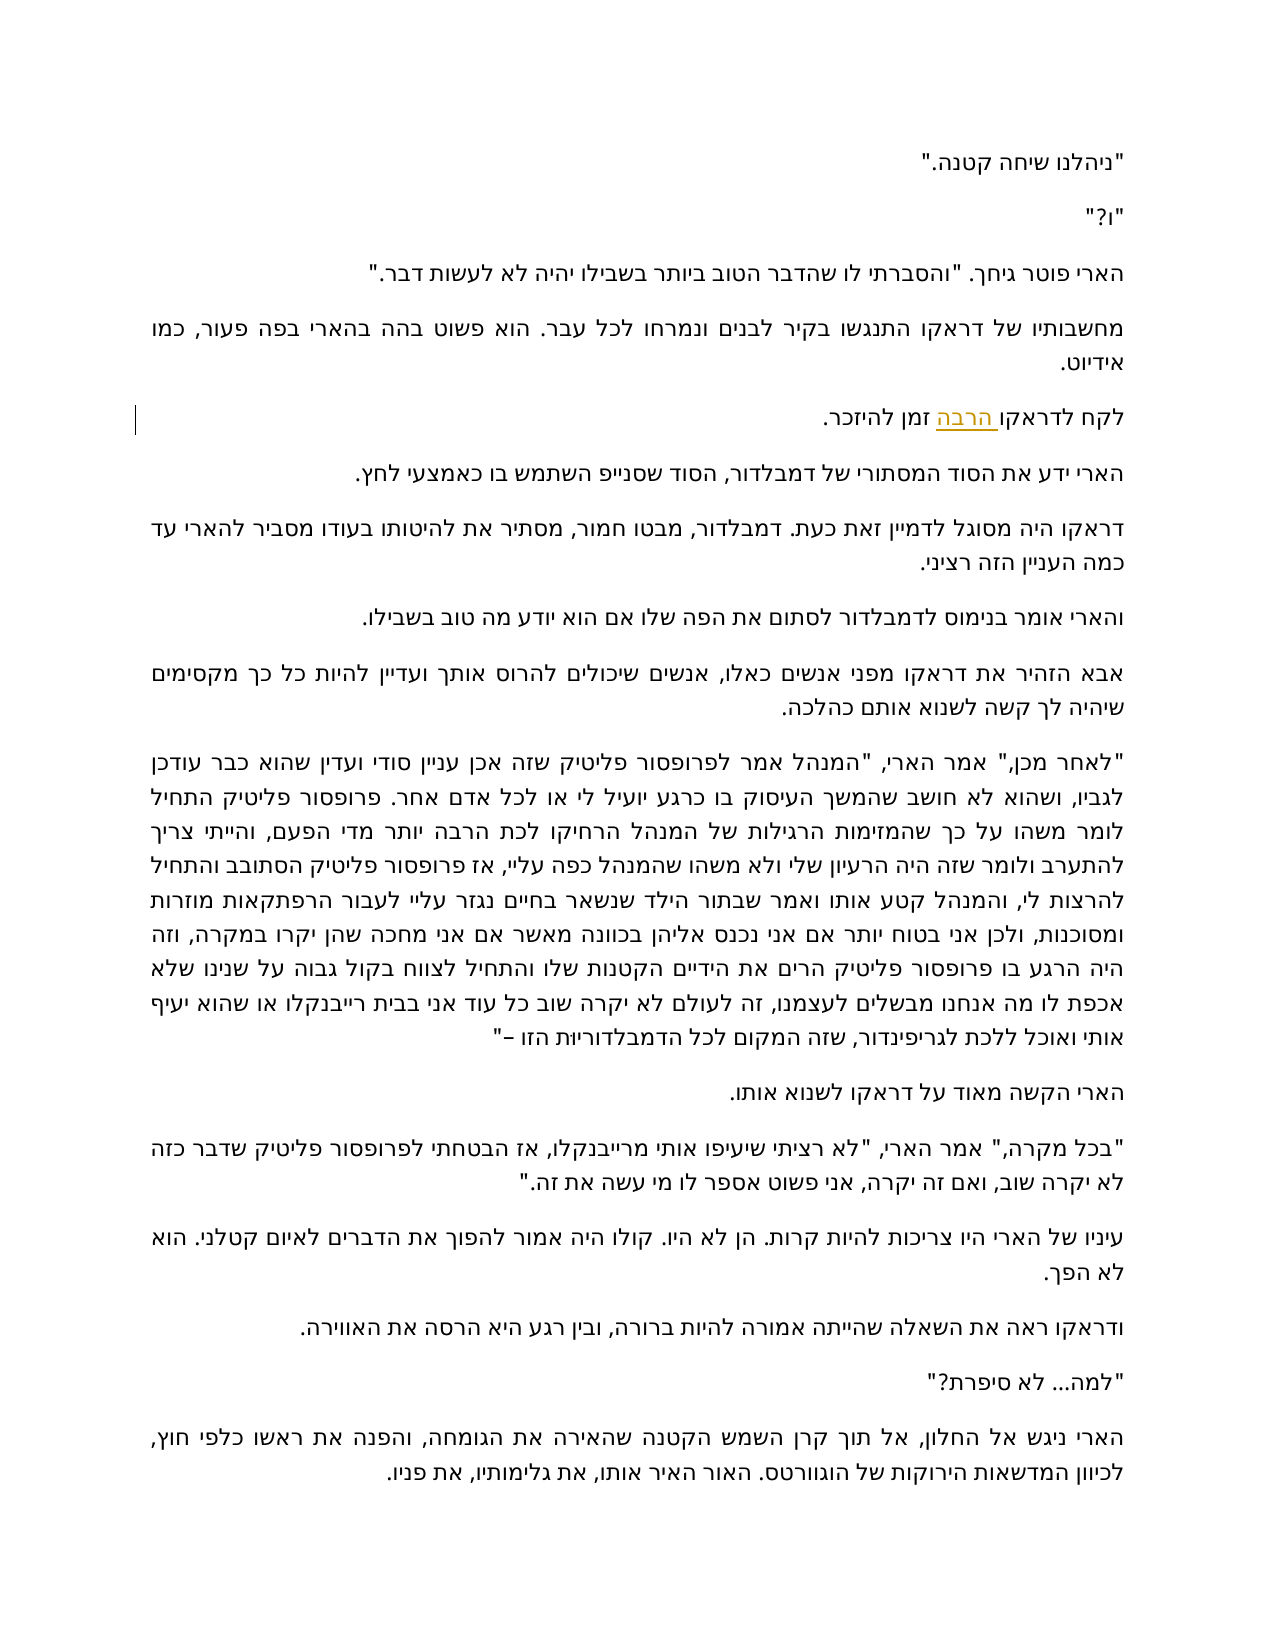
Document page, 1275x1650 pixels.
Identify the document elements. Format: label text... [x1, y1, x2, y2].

text "ניהלנו שיחה קטנה." [150, 150, 1125, 180]
text "למה… לא סיפרת?" [150, 1370, 1125, 1400]
text ודראקו ראה את השאלה שהייתה אמורה להיות ברורה, ובין רגע היא הרסה את האווירה. [150, 1314, 1125, 1344]
text מחשבותיו של דראקו התנגשו בקיר לבנים ונמרחו לכל עבר. הוא פשוט בהה בהארי בפה פעור, כמו אידיוט. [150, 316, 1125, 380]
text הארי הקשה מאוד על דראקו לשנוא אותו. [150, 1080, 1125, 1110]
text "לאחר מכן," אמר הארי, "המנהל אמר לפרופסור פליטיק שזה אכן עניין סודי ועדין שהוא כבר עודכן לגביו, ושהוא לא חושב שהמשך העיסוק בו כרגע יועיל לי או לכל אדם אחר. פרופסור פליטיק התחיל לומר משהו על כך שהמזימות הרגילות של המנהל הרחיקו לכת הרבה יותר מדי הפעם, והייתי צריך להתערב ולומר שזה היה הרעיון שלי ולא משהו שהמנהל כפה עליי, אז פרופסור פליטיק הסתובב והתחיל להרצות לי, והמנהל קטע אותו ואמר שבתור הילד שנשאר בחיים נגזר עליי לעבור הרפתקאות מוזרות ומסוכנות, ולכן אני בטוח יותר אם אני נכנס אליהן בכוונה מאשר אם אני מחכה שהן יקרו במקרה, וזה היה הרגע בו פרופסור פליטיק הרים את הידיים הקטנות שלו והתחיל לצווח בקול גבוה על שנינו שלא אכפת לו מה אנחנו מבשלים לעצמנו, זה לעולם לא יקרה שוב כל עוד אני בבית רייבנקלו או שהוא יעיף אותי ואוכל ללכת לגריפינדור, שזה המקום לכל הדמבלדוריוּת הזו –" [150, 750, 1125, 1055]
text עיניו של הארי היו צריכות להיות קרות. הן לא היו. קולו היה אמור להפוך את הדברים לאיום קטלני. הוא לא הפך. [150, 1225, 1125, 1289]
text הארי פוטר גיחך. "והסברתי לו שהדבר הטוב ביותר בשבילו יהיה לא לעשות דבר." [150, 260, 1125, 290]
text "ו?" [150, 205, 1125, 235]
text אבא הזהיר את דראקו מפני אנשים כאלו, אנשים שיכולים להרוס אותך ועדיין להיות כל כך מקסימים שיהיה לך קשה לשנוא אותם כהלכה. [150, 660, 1125, 725]
text דראקו היה מסוגל לדמיין זאת כעת. דמבלדור, מבטו חמור, מסתיר את להיטותו בעודו מסביר להארי עד כמה העניין הזה רציני. [150, 516, 1125, 580]
text והארי אומר בנימוס לדמבלדור לסתום את הפה שלו אם הוא יודע מה טוב בשבילו. [150, 605, 1125, 635]
text לקח לדראקו זמן להיזכר. [150, 405, 1125, 435]
text "בכל מקרה," אמר הארי, "לא רציתי שיעיפו אותי מרייבנקלו, אז הבטחתי לפרופסור פליטיק שדבר כזה לא יקרה שוב, ואם זה יקרה, אני פשוט אספר לו מי עשה את זה." [150, 1135, 1125, 1200]
text הארי ידע את הסוד המסתורי של דמבלדור, הסוד שסנייפ השתמש בו כאמצעי לחץ. [150, 460, 1125, 490]
text הארי ניגש אל החלון, אל תוך קרן השמש הקטנה שהאירה את הגומחה, והפנה את ראשו כלפי חוץ, לכיוון המדשאות הירוקות של הוגוורטס. האור האיר אותו, את גלימותיו, את פניו. [150, 1425, 1125, 1489]
